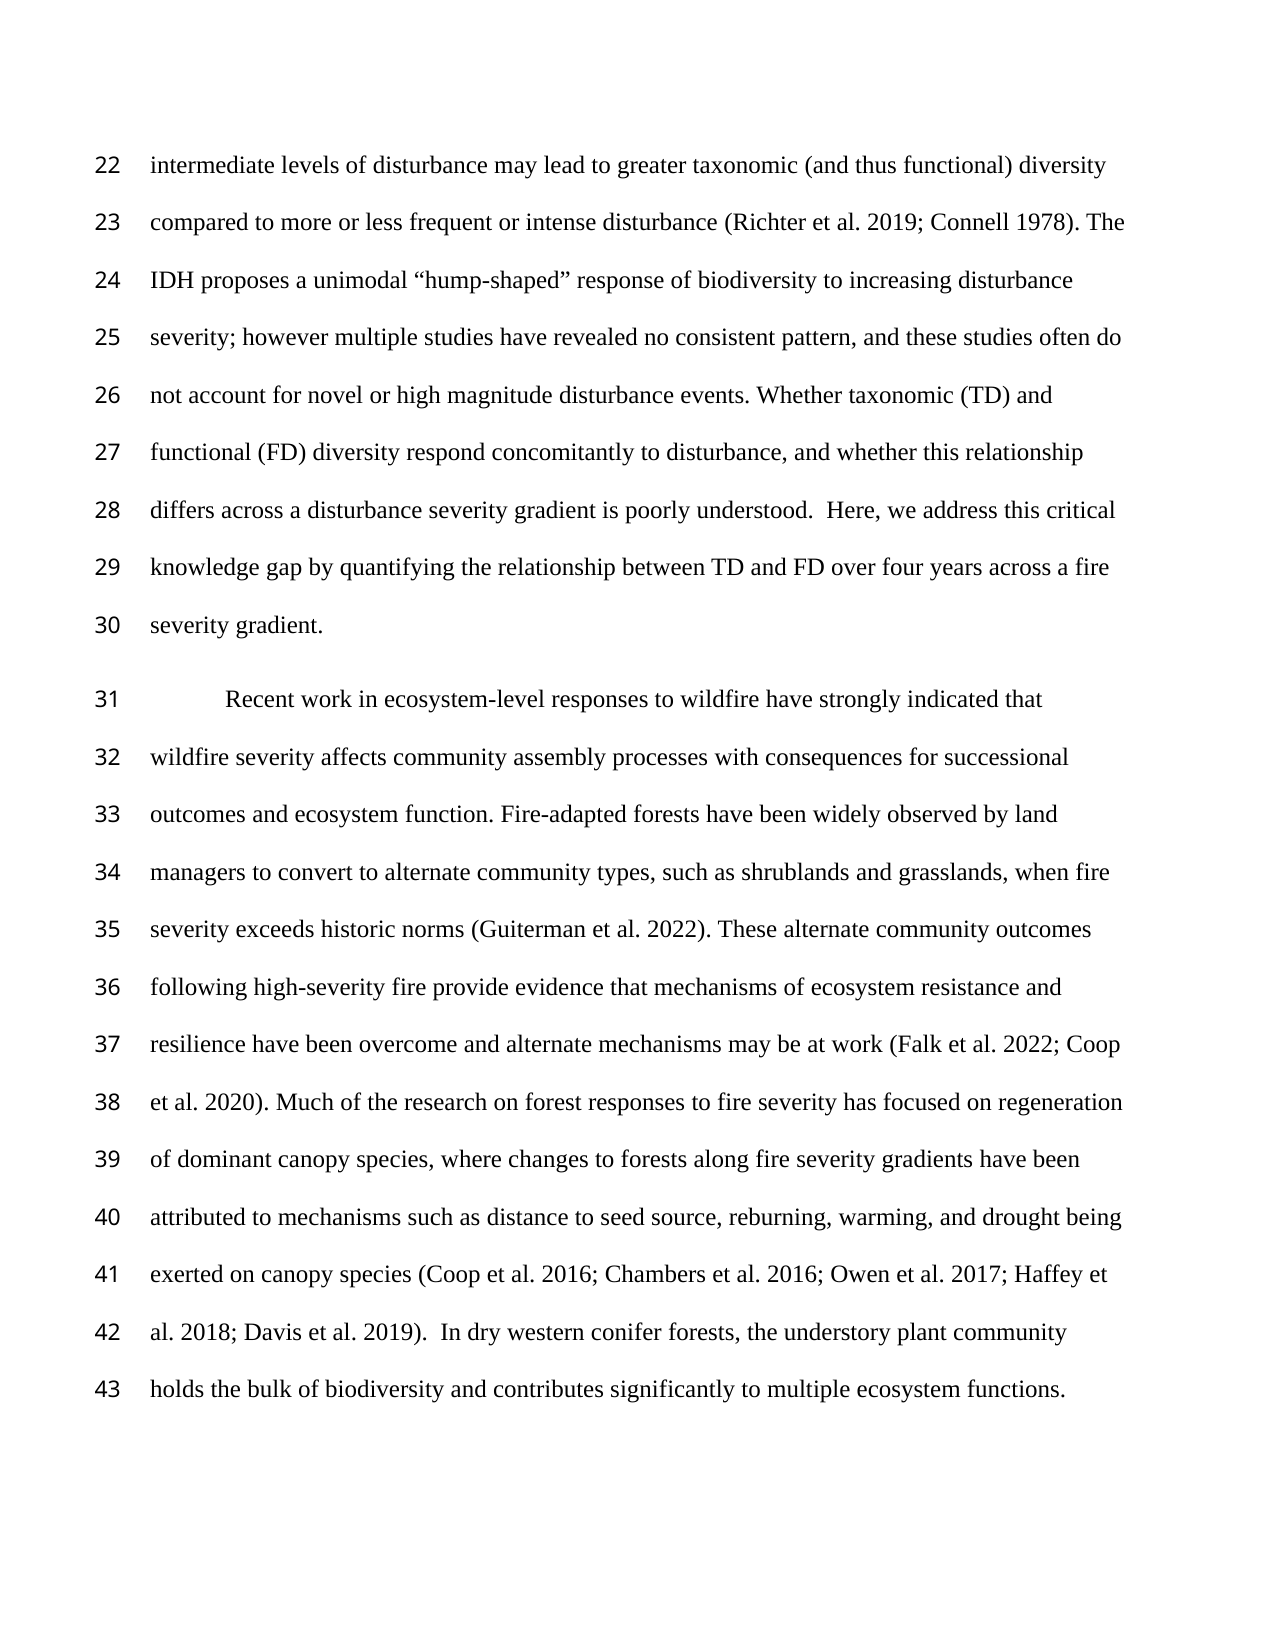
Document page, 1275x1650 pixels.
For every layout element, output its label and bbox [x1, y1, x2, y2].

text [150, 150, 1125, 639]
text [150, 684, 1125, 1403]
